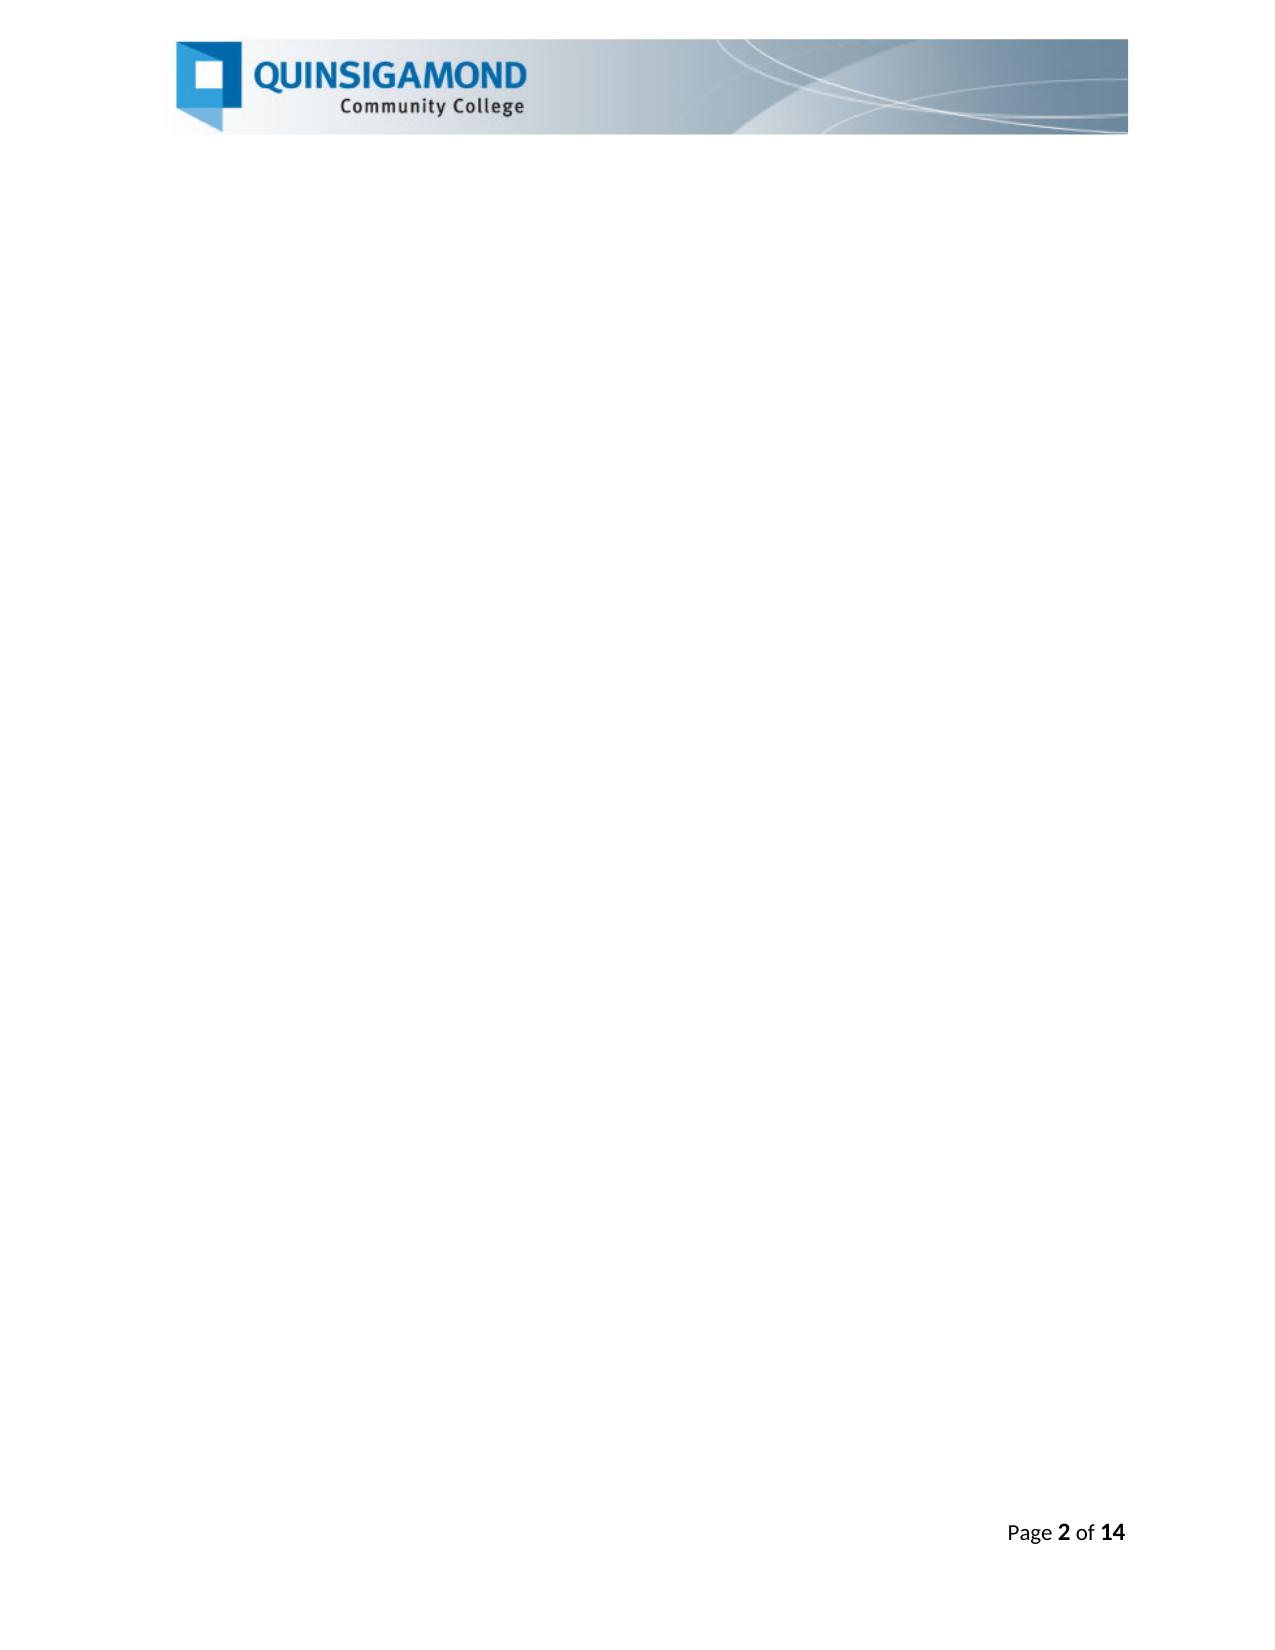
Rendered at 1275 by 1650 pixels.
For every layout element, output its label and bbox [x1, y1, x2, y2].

picture [153, 39, 1129, 136]
